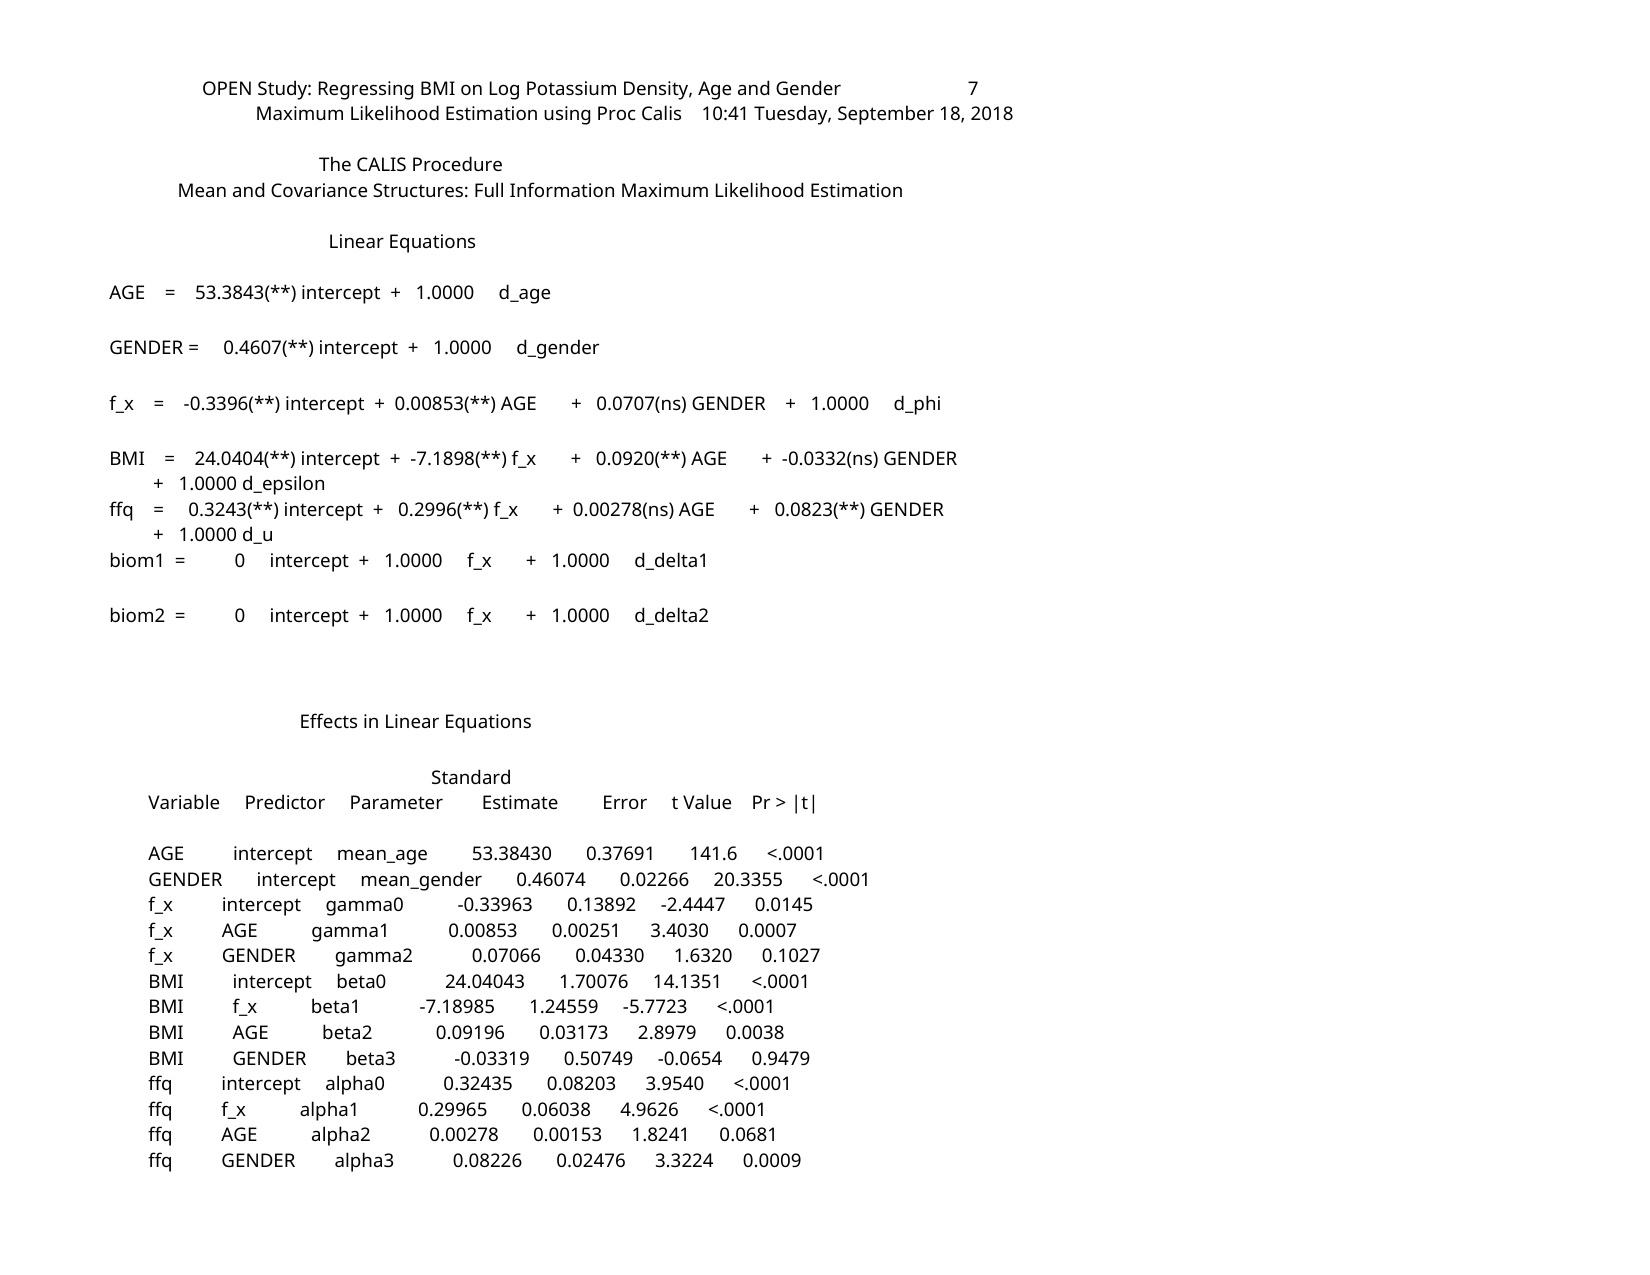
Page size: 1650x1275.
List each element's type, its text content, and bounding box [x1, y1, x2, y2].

text + 1.0000 d_u [75, 522, 1575, 547]
text Linear Equations [75, 228, 1575, 254]
text GENDER intercept mean_gender 0.46074 0.02266 20.3355 <.0001 [75, 866, 1575, 892]
text AGE = 53.3843(**) intercept + 1.0000 d_age [75, 279, 1575, 305]
text AGE intercept mean_age 53.38430 0.37691 141.6 <.0001 [75, 841, 1575, 866]
text OPEN Study: Regressing BMI on Log Potassium Density, Age and Gender 7 [75, 75, 1575, 101]
text biom2 = 0 intercept + 1.0000 f_x + 1.0000 d_delta2 [75, 602, 1575, 628]
text Variable Predictor Parameter Estimate Error t Value Pr > |t| [75, 790, 1575, 815]
text biom1 = 0 intercept + 1.0000 f_x + 1.0000 d_delta1 [75, 547, 1575, 573]
text Maximum Likelihood Estimation using Proc Calis 10:41 Tuesday, September 18, 2018 [75, 101, 1575, 126]
text The CALIS Procedure [75, 152, 1575, 177]
text ffq AGE alpha2 0.00278 0.00153 1.8241 0.0681 [75, 1121, 1575, 1147]
text ffq = 0.3243(**) intercept + 0.2996(**) f_x + 0.00278(ns) AGE + 0.0823(**) GENDER [75, 496, 1575, 522]
text GENDER = 0.4607(**) intercept + 1.0000 d_gender [75, 334, 1575, 360]
text f_x intercept gamma0 -0.33963 0.13892 -2.4447 0.0145 [75, 892, 1575, 917]
text BMI = 24.0404(**) intercept + -7.1898(**) f_x + 0.0920(**) AGE + -0.0332(ns) GENDER [75, 445, 1575, 471]
text BMI intercept beta0 24.04043 1.70076 14.1351 <.0001 [75, 968, 1575, 994]
text BMI f_x beta1 -7.18985 1.24559 -5.7723 <.0001 [75, 994, 1575, 1019]
text ffq f_x alpha1 0.29965 0.06038 4.9626 <.0001 [75, 1096, 1575, 1121]
text + 1.0000 d_epsilon [75, 471, 1575, 496]
text ffq intercept alpha0 0.32435 0.08203 3.9540 <.0001 [75, 1070, 1575, 1096]
text Mean and Covariance Structures: Full Information Maximum Likelihood Estimation [75, 177, 1575, 203]
text Standard [75, 764, 1575, 790]
text BMI GENDER beta3 -0.03319 0.50749 -0.0654 0.9479 [75, 1045, 1575, 1070]
text f_x GENDER gamma2 0.07066 0.04330 1.6320 0.1027 [75, 943, 1575, 968]
text ffq GENDER alpha3 0.08226 0.02476 3.3224 0.0009 [75, 1147, 1575, 1172]
text Effects in Linear Equations [75, 709, 1575, 734]
text BMI AGE beta2 0.09196 0.03173 2.8979 0.0038 [75, 1019, 1575, 1045]
text f_x AGE gamma1 0.00853 0.00251 3.4030 0.0007 [75, 917, 1575, 943]
text f_x = -0.3396(**) intercept + 0.00853(**) AGE + 0.0707(ns) GENDER + 1.0000 d_phi [75, 390, 1575, 415]
